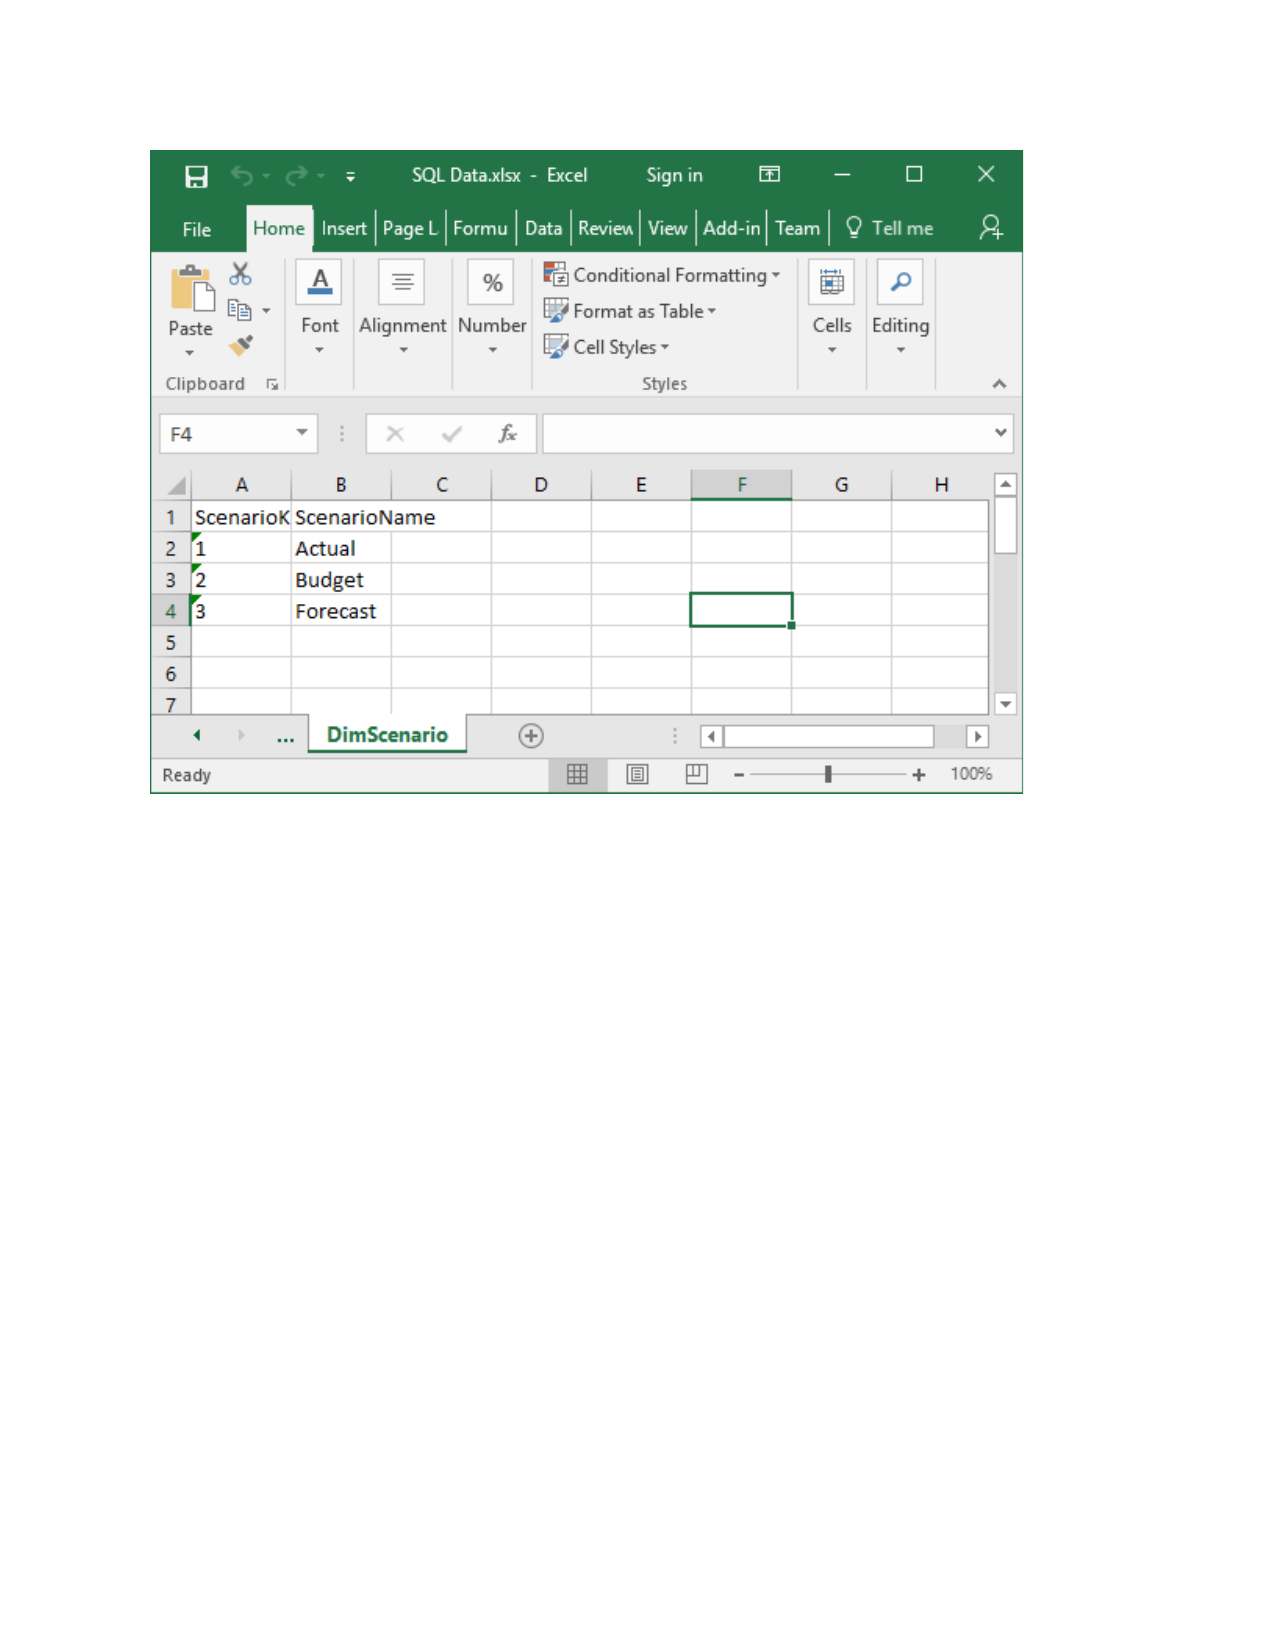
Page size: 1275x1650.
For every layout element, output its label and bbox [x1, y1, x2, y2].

picture [150, 150, 1024, 794]
